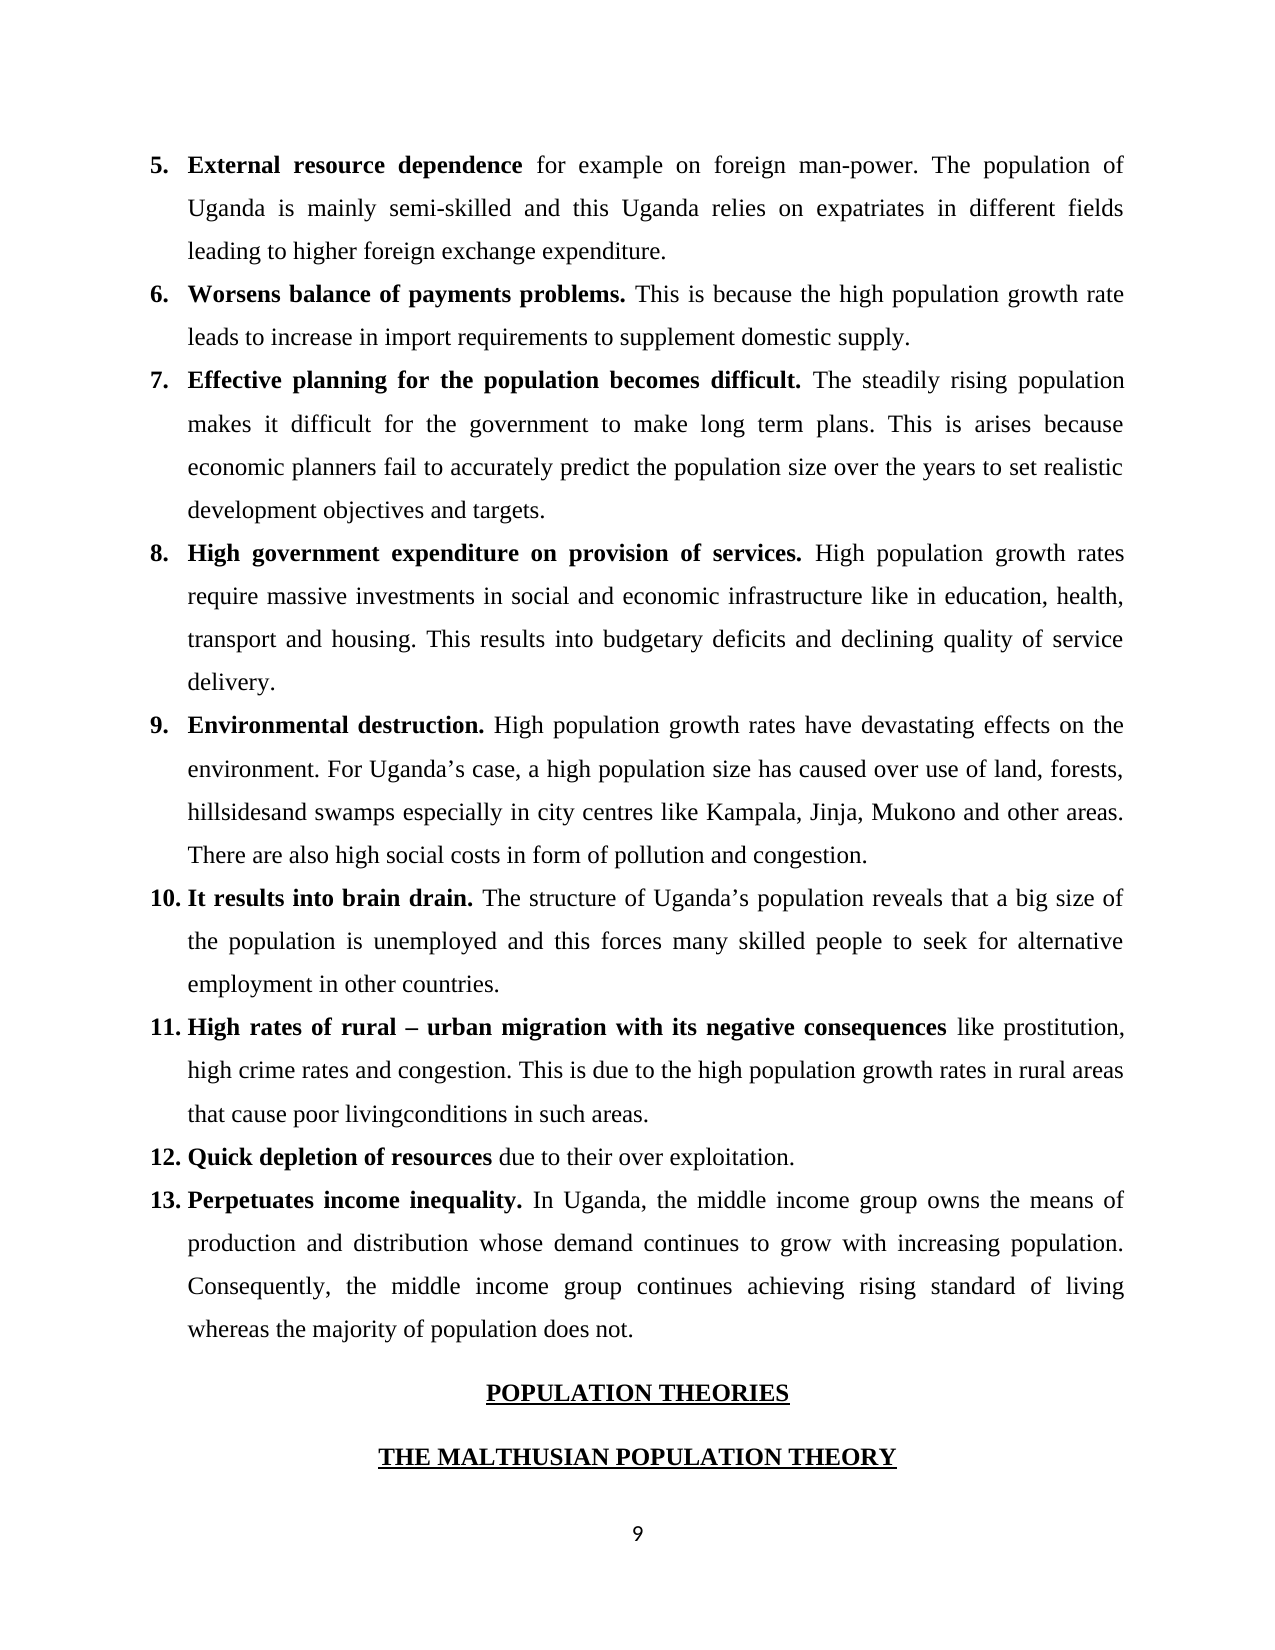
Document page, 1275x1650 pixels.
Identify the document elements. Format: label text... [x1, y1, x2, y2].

text POPULATION THEORIES [150, 1378, 1125, 1407]
list Worsens balance of payments problems. This is because the high population growth rate leads to increase in import requirements to supplement domestic supply. [150, 279, 1125, 351]
list It results into brain drain. The structure of Uganda’s population reveals that a big size of the population is unemployed and this forces many skilled people to seek for alternative employment in other countries. [150, 883, 1125, 998]
list Perpetuates income inequality. In Uganda, the middle income group owns the means of production and distribution whose demand continues to grow with increasing population. Consequently, the middle income group continues achieving rising standard of living whereas the majority of population does not. [150, 1185, 1125, 1343]
text THE MALTHUSIAN POPULATION THEORY [150, 1442, 1125, 1471]
list Quick depletion of resources due to their over exploitation. [150, 1142, 1125, 1171]
list High rates of rural – urban migration with its negative consequences like prostitution, high crime rates and congestion. This is due to the high population growth rates in rural areas that cause poor livingconditions in such areas. [150, 1012, 1125, 1127]
list High government expenditure on provision of services. High population growth rates require massive investments in social and economic infrastructure like in education, health, transport and housing. This results into budgetary deficits and declining quality of service delivery. [150, 538, 1125, 696]
list Effective planning for the population becomes difficult. The steadily rising population makes it difficult for the government to make long term plans. This is arises because economic planners fail to accurately predict the population size over the years to set realistic development objectives and targets. [150, 366, 1125, 524]
list External resource dependence for example on foreign man-power. The population of Uganda is mainly semi-skilled and this Uganda relies on expatriates in different fields leading to higher foreign exchange expenditure. [150, 150, 1125, 265]
list Environmental destruction. High population growth rates have devastating effects on the environment. For Uganda’s case, a high population size has caused over use of land, forests, hillsidesand swamps especially in city centres like Kampala, Jinja, Mukono and other areas. There are also high social costs in form of pollution and congestion. [150, 711, 1125, 869]
